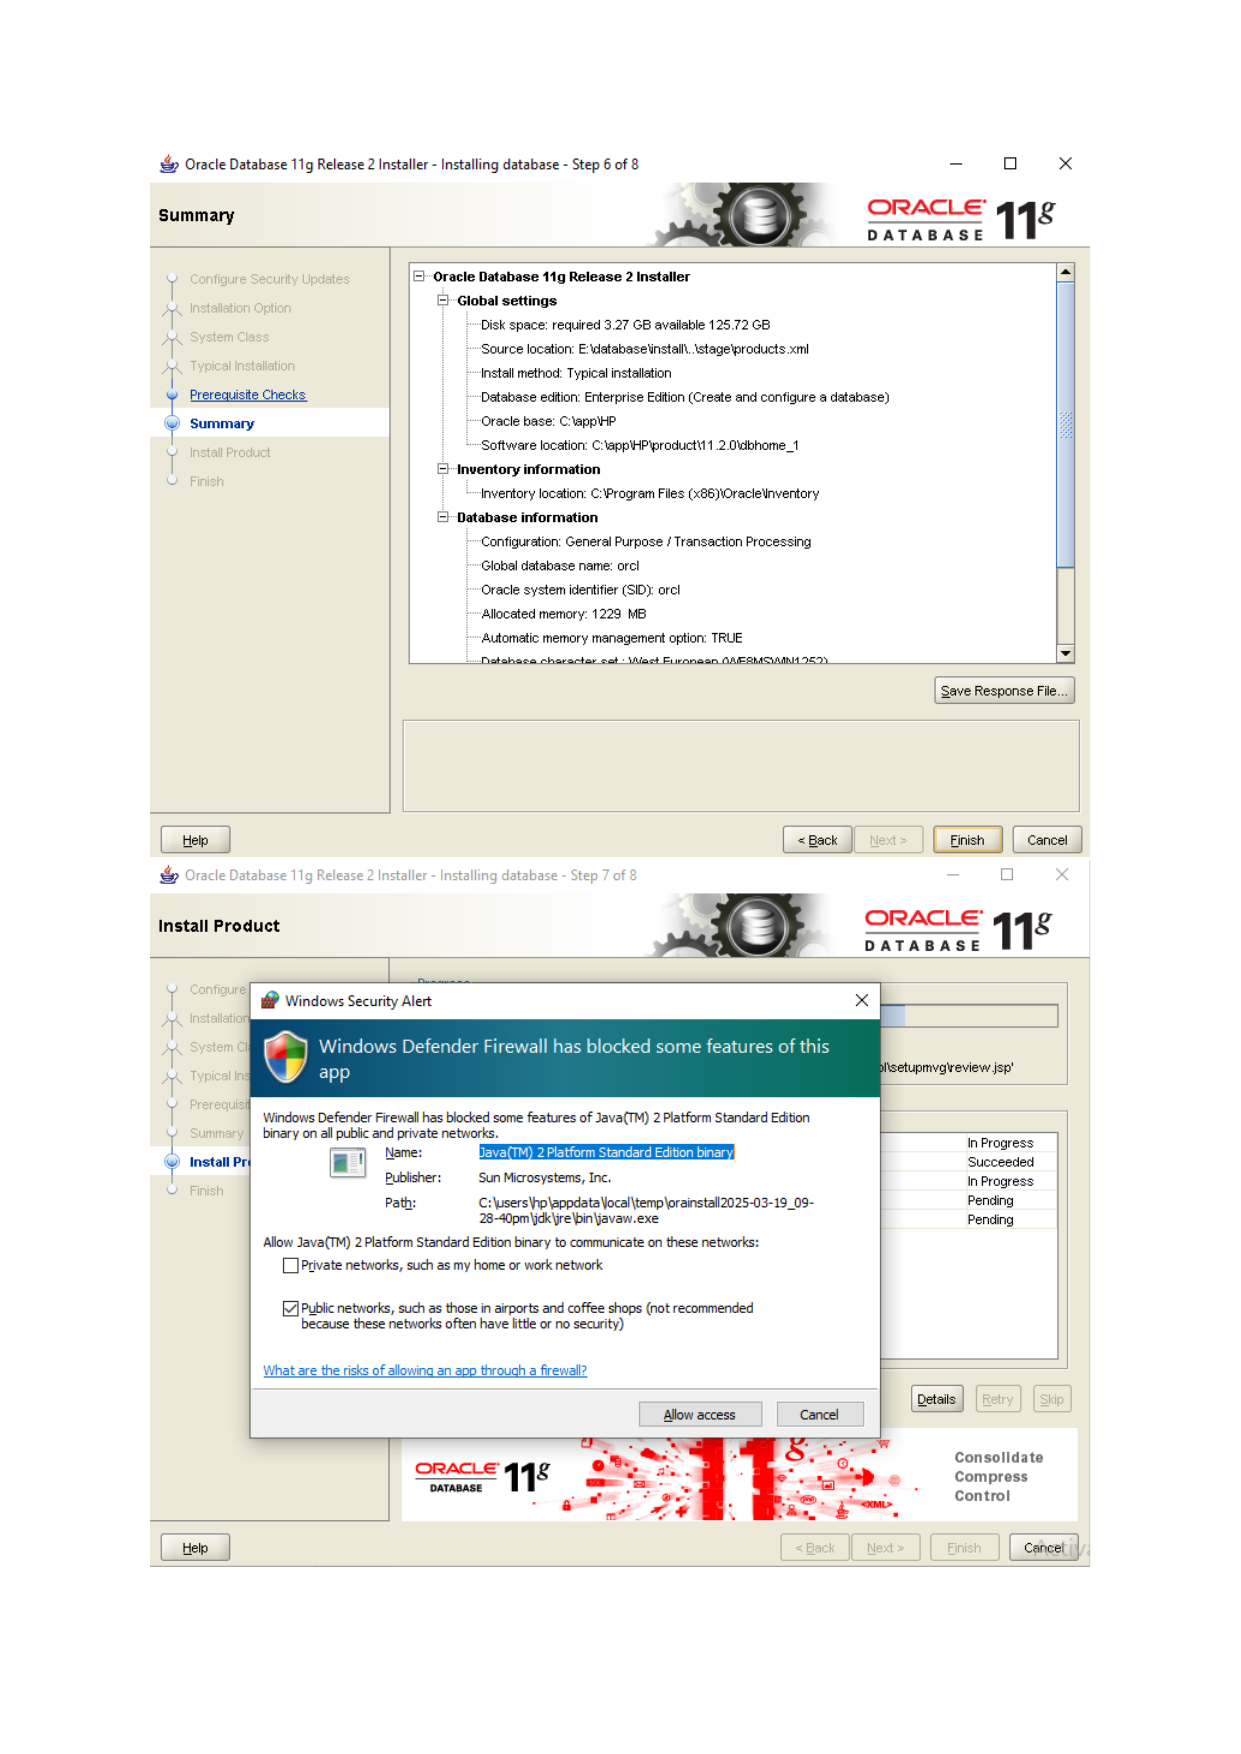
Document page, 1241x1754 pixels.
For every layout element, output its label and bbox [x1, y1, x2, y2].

picture [150, 150, 1091, 857]
picture [150, 860, 1091, 1567]
